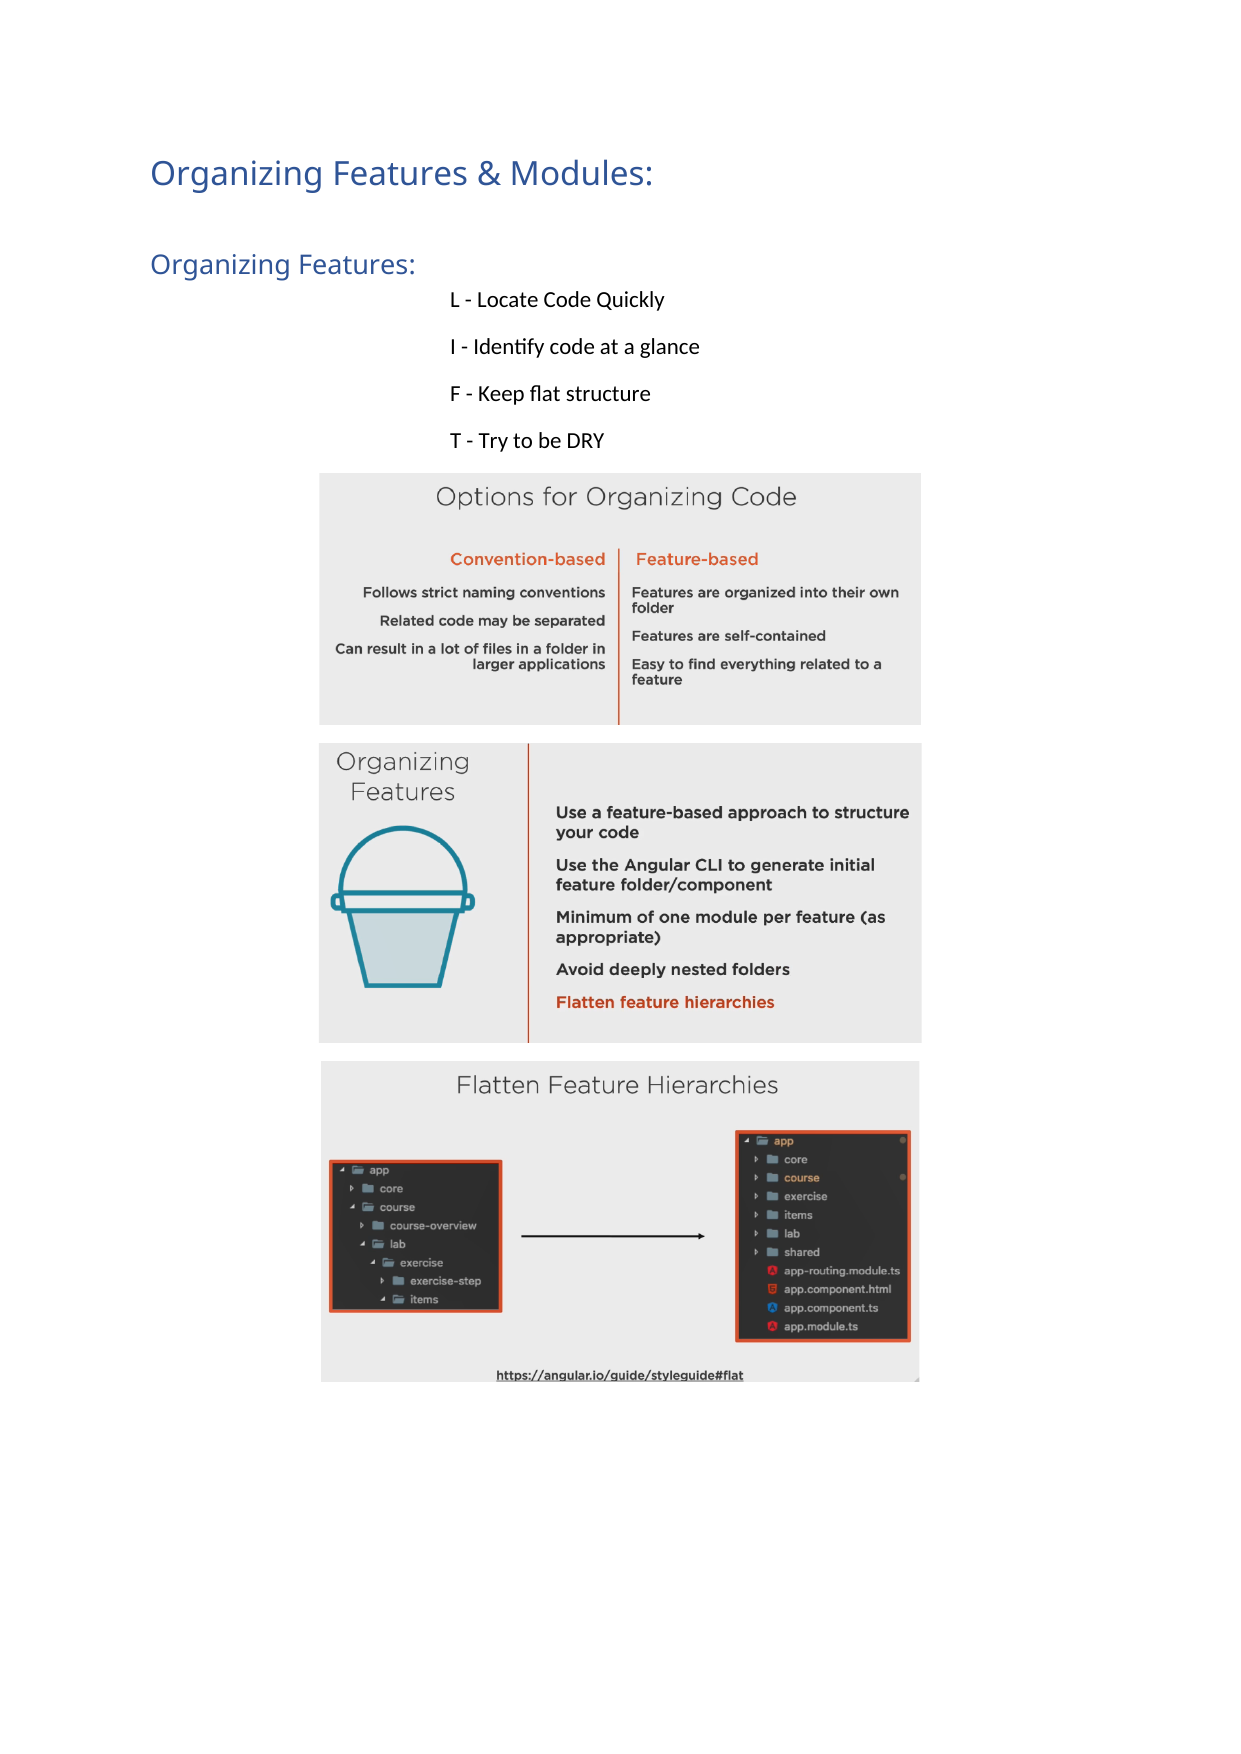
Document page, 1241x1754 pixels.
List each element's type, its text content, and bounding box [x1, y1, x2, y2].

subtitle Organizing Features & Modules: [150, 150, 1090, 195]
picture [321, 1061, 920, 1382]
text F - Keep flat structure [450, 379, 1090, 407]
picture [318, 743, 922, 1043]
picture [319, 473, 921, 725]
text I - Identify code at a glance [450, 332, 1090, 361]
subtitle Organizing Features: [150, 246, 1090, 283]
text T - Try to be DRY [450, 426, 1090, 454]
text L - Locate Code Quickly [450, 286, 1090, 314]
